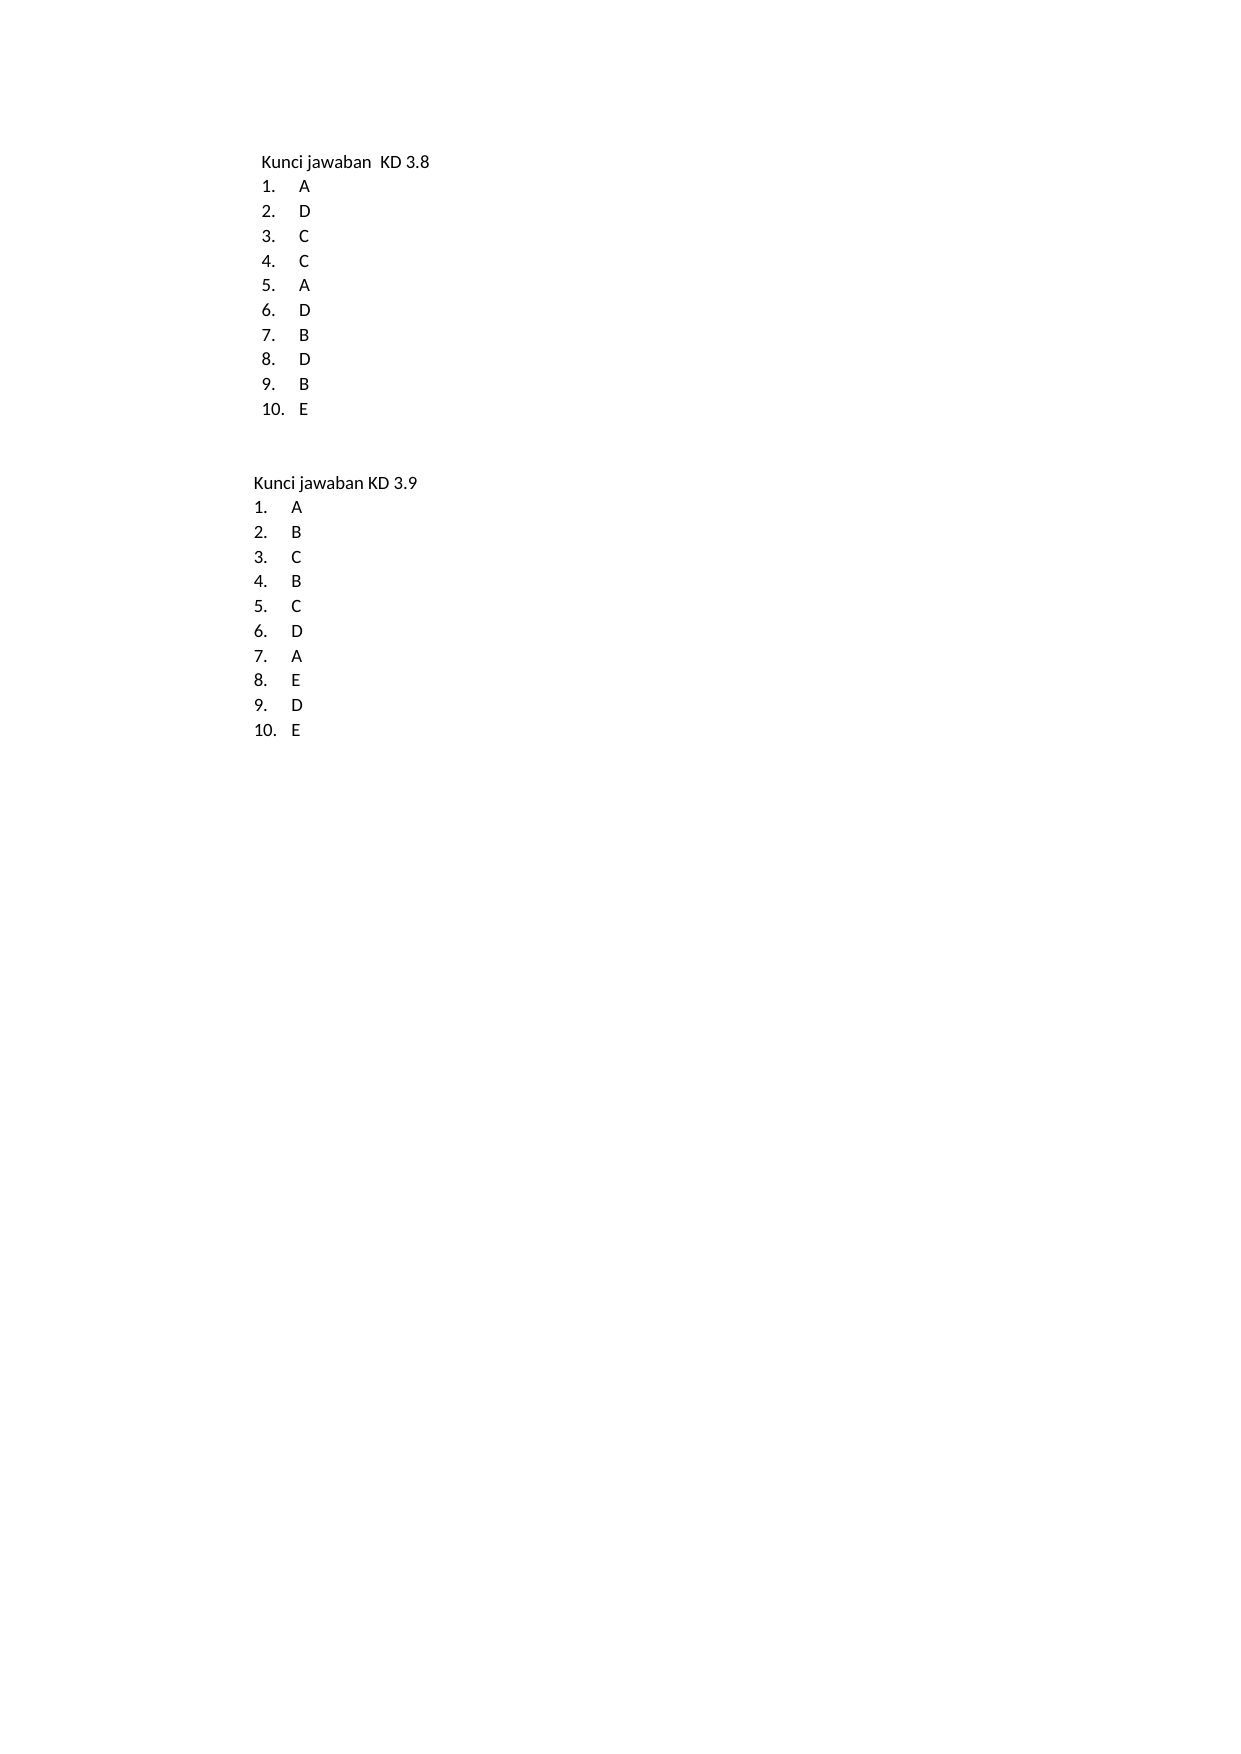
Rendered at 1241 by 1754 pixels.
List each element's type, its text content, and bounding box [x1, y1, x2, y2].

list D [261, 347, 1090, 370]
list C [261, 249, 1090, 272]
list E [261, 397, 1090, 420]
list Kunci jawaban KD 3.9 [253, 471, 1090, 494]
list A [253, 644, 1090, 667]
list B [253, 520, 1090, 543]
list A [253, 496, 1090, 518]
list E [253, 718, 1090, 741]
list D [253, 619, 1090, 642]
list B [261, 372, 1090, 395]
list C [253, 594, 1090, 617]
list B [261, 323, 1090, 346]
list B [253, 570, 1090, 593]
list D [261, 298, 1090, 321]
list C [253, 545, 1090, 568]
list Kunci jawaban KD 3.8 [261, 150, 1090, 173]
list D [261, 199, 1090, 222]
list C [261, 224, 1090, 247]
list A [261, 273, 1090, 296]
list E [253, 668, 1090, 691]
list D [253, 693, 1090, 716]
list A [261, 175, 1090, 198]
